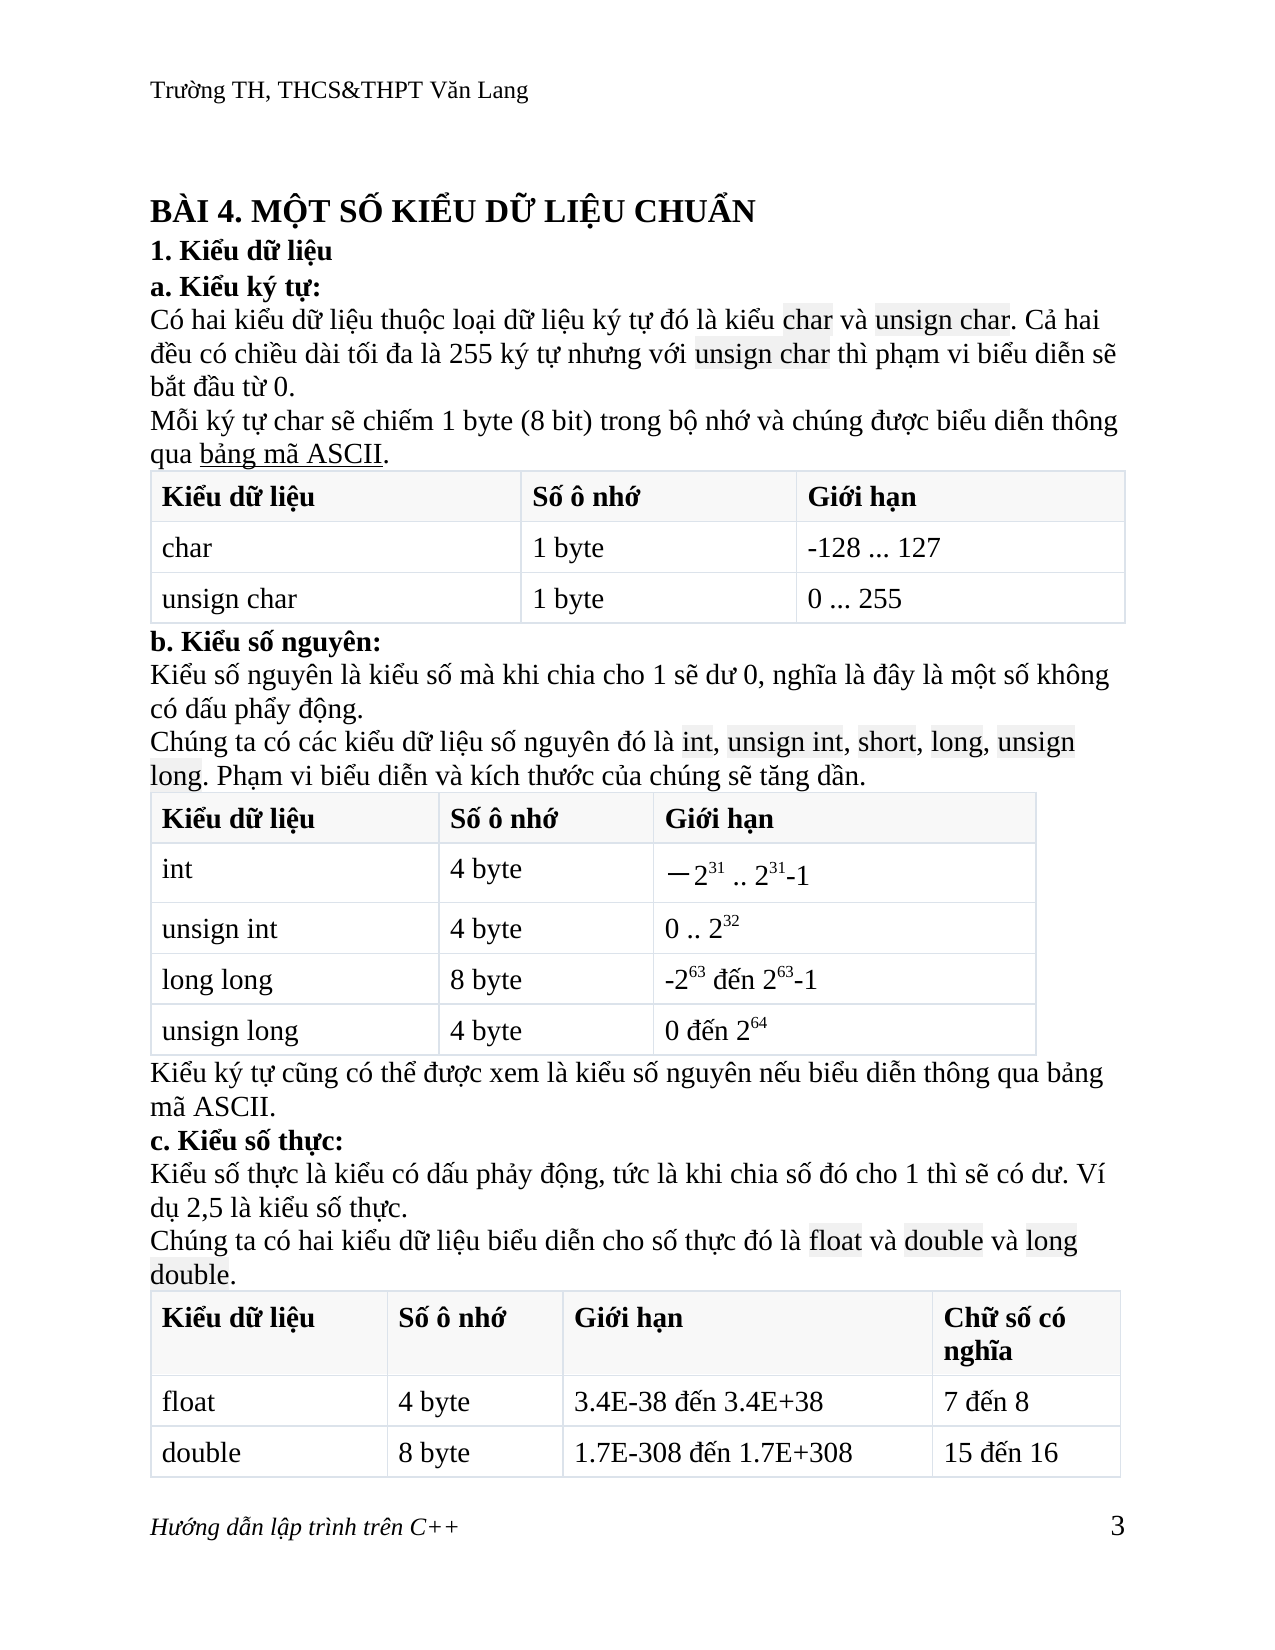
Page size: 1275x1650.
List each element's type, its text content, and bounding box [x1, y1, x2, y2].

text 1. Kiểu dữ liệu [150, 233, 1125, 266]
table_cell 4 byte [440, 903, 653, 952]
text Chúng ta có các kiểu dữ liệu số nguyên đó là int, unsign int, short, long, unsign long. Phạm vi biểu diễn và kích thước của chúng sẽ tăng dần. [150, 724, 1125, 792]
table_cell 7 đến 8 [933, 1376, 1120, 1425]
table_cell unsign int [152, 903, 438, 952]
text b. Kiểu số nguyên: [150, 624, 1125, 657]
text Kiểu ký tự cũng có thể được xem là kiểu số nguyên nếu biểu diễn thông qua bảng mã ASCII. [150, 1056, 1125, 1123]
text Mỗi ký tự char sẽ chiếm 1 byte (8 bit) trong bộ nhớ và chúng được biểu diễn thông qua bảng mã ASCII. [150, 403, 1125, 470]
table_header Chữ số có nghĩa [933, 1292, 1120, 1374]
table_cell 8 byte [388, 1427, 562, 1476]
table_cell int [152, 844, 438, 902]
table_cell －231 .. 231-1 [654, 844, 1035, 902]
text c. Kiểu số thực: [150, 1123, 1125, 1156]
table_cell long long [152, 954, 438, 1003]
table_cell 4 byte [440, 844, 653, 902]
table_cell 15 đến 16 [933, 1427, 1120, 1476]
table_cell 0 đến 264 [654, 1005, 1035, 1054]
table_header Số ô nhớ [388, 1292, 562, 1374]
table_cell 4 byte [440, 1005, 653, 1054]
table_cell double [152, 1427, 387, 1476]
table_header Số ô nhớ [440, 793, 653, 842]
table_cell unsign char [152, 573, 520, 622]
table_header Giới hạn [797, 472, 1124, 521]
table_cell 8 byte [440, 954, 653, 1003]
table_cell 1 byte [522, 573, 796, 622]
table_cell 0 ... 255 [797, 573, 1124, 622]
table_header Kiểu dữ liệu [152, 472, 520, 521]
table_cell 1.7E-308 đến 1.7E+308 [564, 1427, 932, 1476]
text Kiểu số nguyên là kiểu số mà khi chia cho 1 sẽ dư 0, nghĩa là đây là một số không có dấu phẩy động. [150, 657, 1125, 724]
table_cell 1 byte [522, 522, 796, 572]
table_cell 3.4E-38 đến 3.4E+38 [564, 1376, 932, 1425]
text Có hai kiểu dữ liệu thuộc loại dữ liệu ký tự đó là kiểu char và unsign char. Cả hai đều có chiều dài tối đa là 255 ký tự nhưng với unsign char thì phạm vi biểu diễn sẽ bắt đầu từ 0. [150, 302, 1125, 403]
table_header Kiểu dữ liệu [152, 1292, 387, 1374]
table_header Số ô nhớ [522, 472, 796, 521]
table_header Giới hạn [654, 793, 1035, 842]
table_cell -263 đến 263-1 [654, 954, 1035, 1003]
text a. Kiểu ký tự: [150, 269, 1125, 302]
table_cell -128 ... 127 [797, 522, 1124, 572]
table_header Giới hạn [564, 1292, 932, 1374]
table_cell 0 .. 232 [654, 903, 1035, 952]
table_cell 4 byte [388, 1376, 562, 1425]
text Chúng ta có hai kiểu dữ liệu biểu diễn cho số thực đó là float và double và long double. [150, 1223, 1125, 1290]
table_header Kiểu dữ liệu [152, 793, 438, 842]
text BÀI 4. MỘT SỐ KIỂU DỮ LIỆU CHUẨN [150, 191, 1125, 230]
table_cell unsign long [152, 1005, 438, 1054]
table_cell char [152, 522, 520, 572]
text Kiểu số thực là kiểu có dấu phảy động, tức là khi chia số đó cho 1 thì sẽ có dư. Ví dụ 2,5 là kiểu số thực. [150, 1156, 1125, 1223]
table_cell float [152, 1376, 387, 1425]
